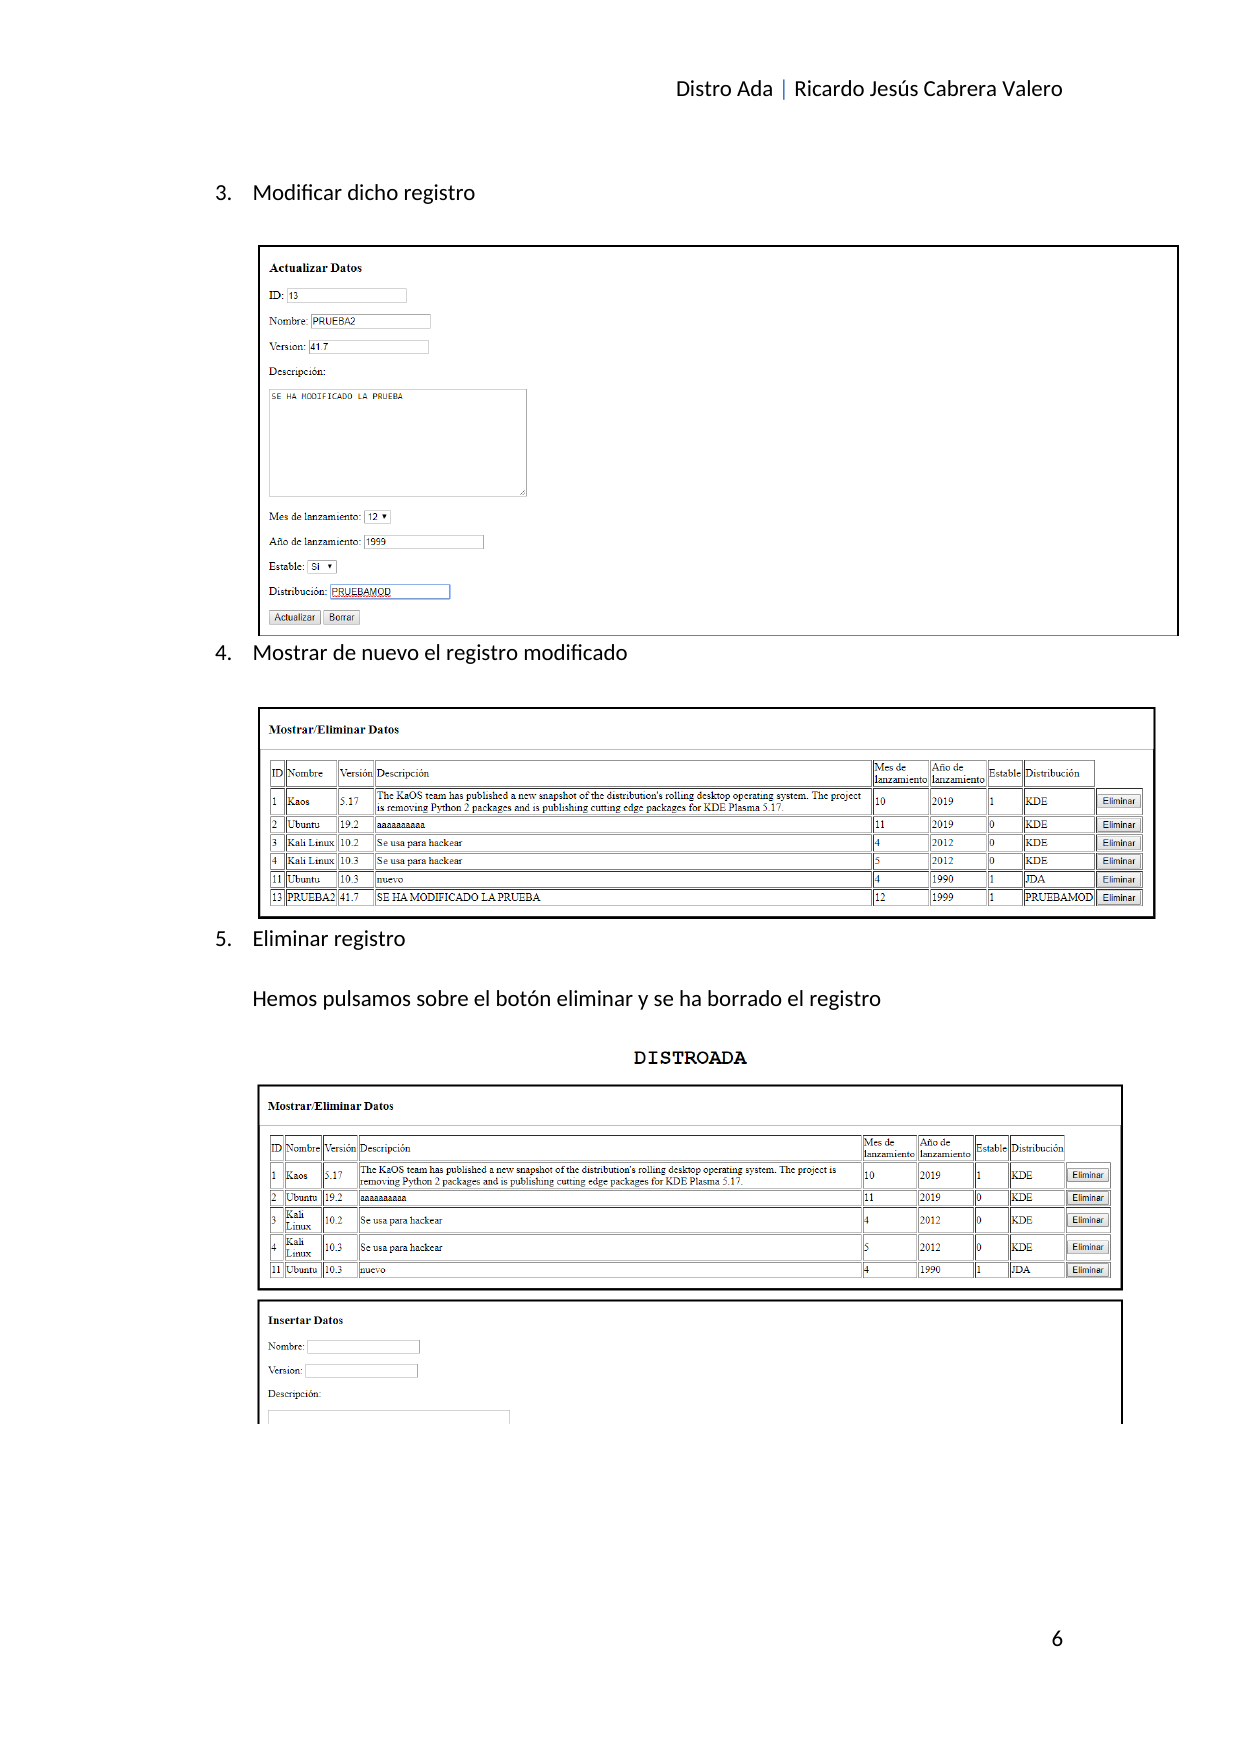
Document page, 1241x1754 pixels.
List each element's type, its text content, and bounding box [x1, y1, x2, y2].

picture [252, 698, 1160, 922]
list Mostrar de nuevo el registro modificado [215, 638, 1063, 666]
list Hemos pulsamos sobre el botón eliminar y se ha borrado el registro [252, 984, 1063, 1013]
picture [252, 1045, 1128, 1424]
picture [252, 238, 1184, 636]
list Eliminar registro [215, 924, 1063, 952]
list Modificar dicho registro [215, 178, 1063, 206]
